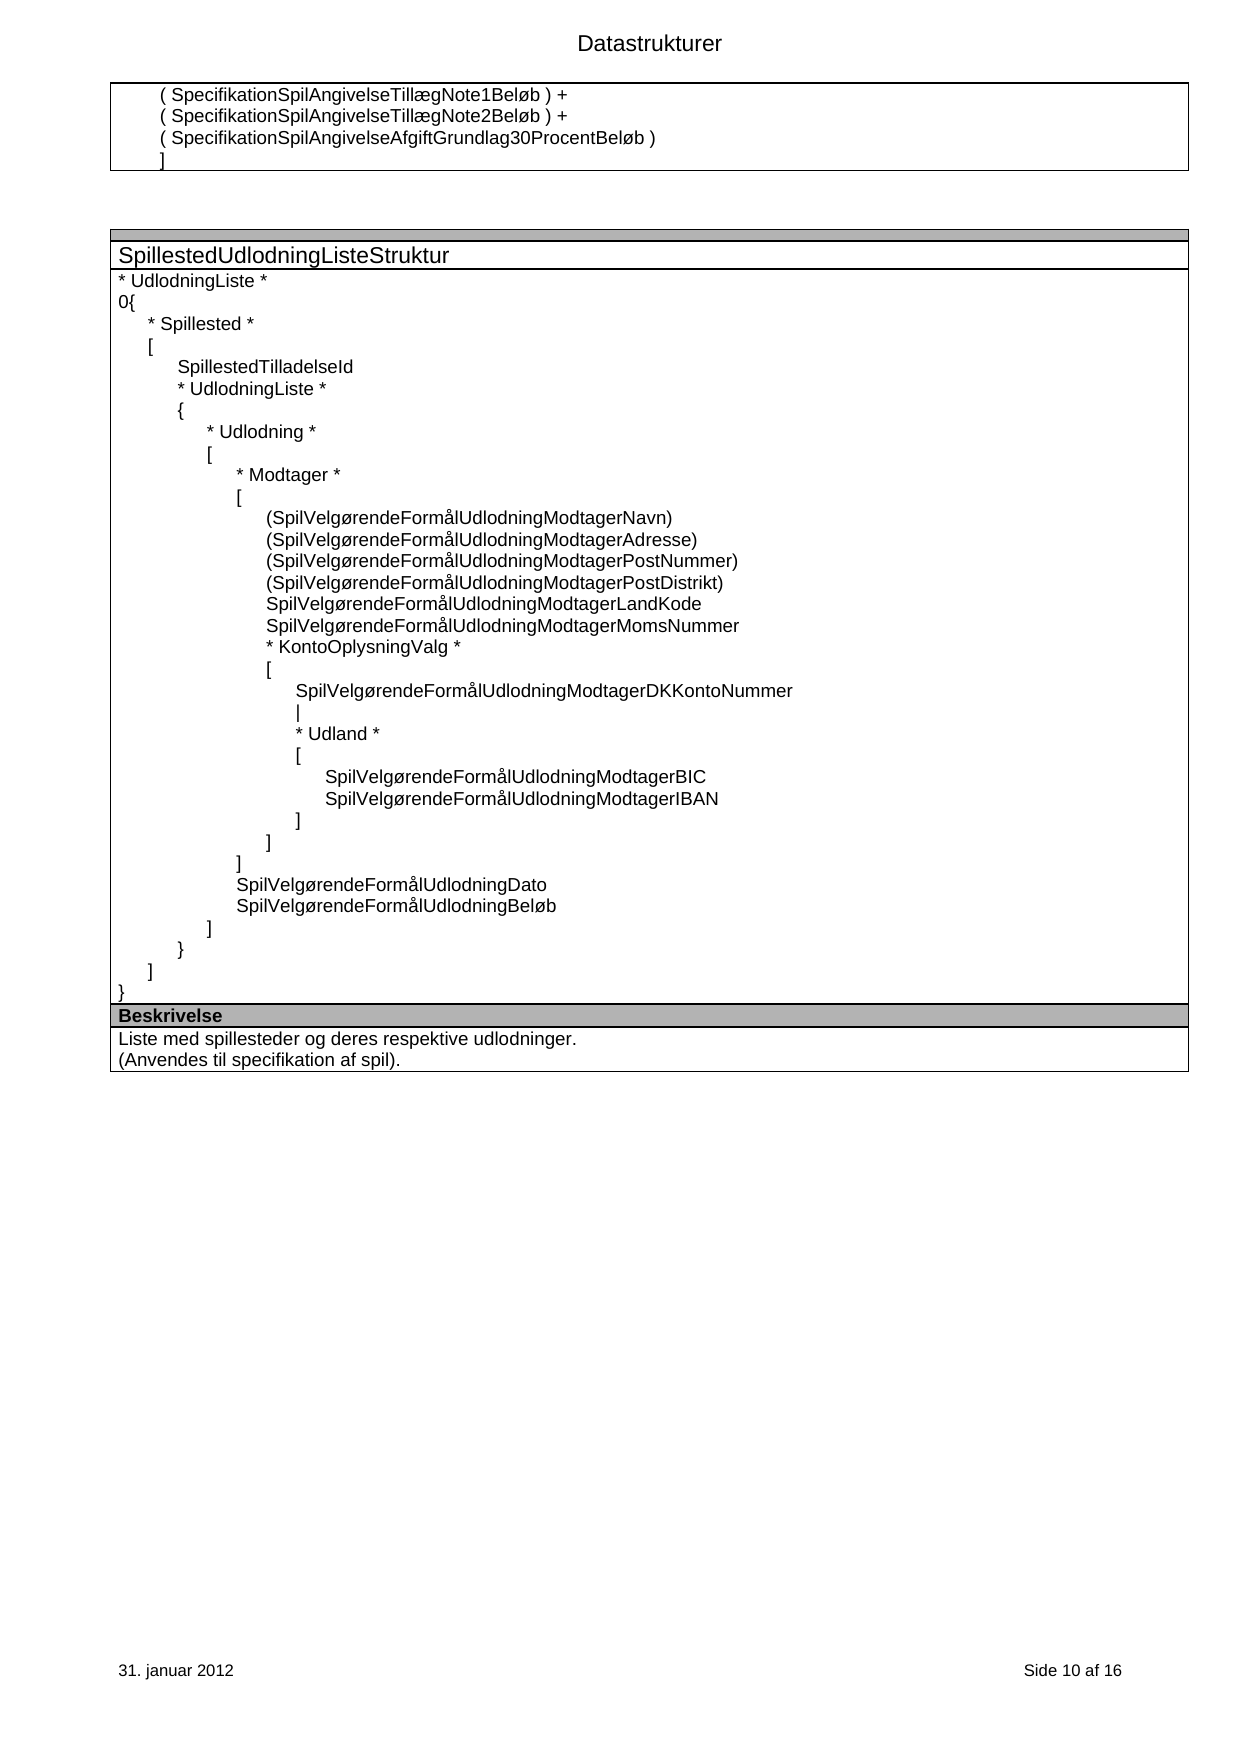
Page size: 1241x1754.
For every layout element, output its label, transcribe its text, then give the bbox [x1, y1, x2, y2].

table_cell Liste med spillesteder og deres respektive udlodninger. (Anvendes til specifikation af spil). [111, 1028, 1188, 1071]
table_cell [111, 84, 1188, 170]
table_cell SpillestedUdlodningListeStruktur [111, 242, 1188, 268]
table_cell * UdlodningListe * 0{ * Spillested * [ SpillestedTilladelseId * UdlodningListe * { * Udlodning * [ * Modtager * [ (SpilVelgørendeFormålUdlodningModtagerNavn) (SpilVelgørendeFormålUdlodningModtagerAdresse) (SpilVelgørendeFormålUdlodningModtagerPostNummer) (SpilVelgørendeFormålUdlodningModtagerPostDistrikt) SpilVelgørendeFormålUdlodningModtagerLandKode SpilVelgørendeFormålUdlodningModtagerMomsNummer * KontoOplysningValg * [ SpilVelgørendeFormålUdlodningModtagerDKKontoNummer | * Udland * [ SpilVelgørendeFormålUdlodningModtagerBIC SpilVelgørendeFormålUdlodningModtagerIBAN ] ] ] SpilVelgørendeFormålUdlodningDato SpilVelgørendeFormålUdlodningBeløb ] } ] } [111, 270, 1188, 1003]
table_header [111, 230, 1188, 240]
table_cell Beskrivelse [111, 1005, 1188, 1026]
